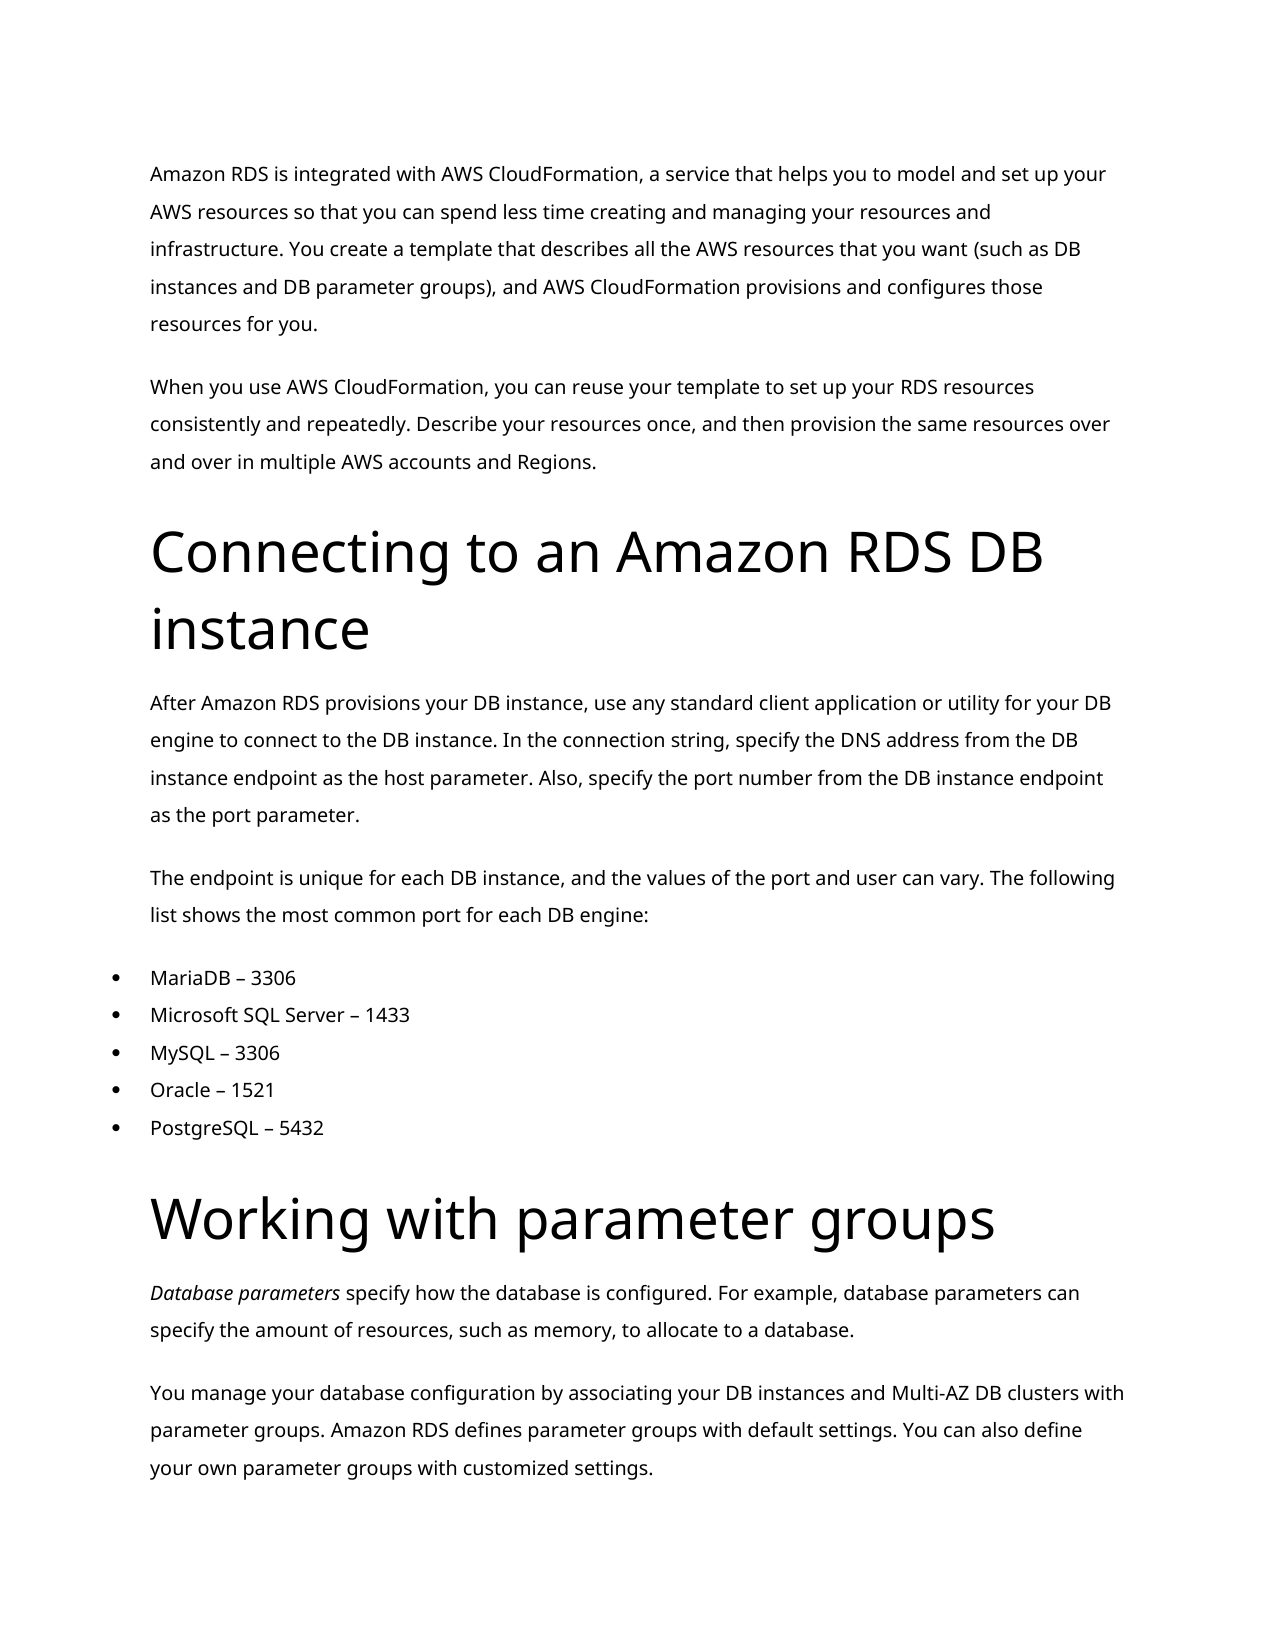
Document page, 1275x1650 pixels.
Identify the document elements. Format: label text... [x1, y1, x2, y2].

text When you use AWS CloudFormation, you can reuse your template to set up your RDS resources consistently and repeatedly. Describe your resources once, and then provision the same resources over and over in multiple AWS accounts and Regions. [150, 362, 1125, 475]
text You manage your database configuration by associating your DB instances and Multi-AZ DB clusters with parameter groups. Amazon RDS defines parameter groups with default settings. You can also define your own parameter groups with customized settings. [150, 1368, 1125, 1481]
text After Amazon RDS provisions your DB instance, use any standard client application or utility for your DB engine to connect to the DB instance. In the connection string, specify the DNS address from the DB instance endpoint as the host parameter. Also, specify the port number from the DB instance endpoint as the port parameter. [150, 679, 1125, 829]
text Database parameters specify how the database is configured. For example, database parameters can specify the amount of resources, such as memory, to allocate to a database. [150, 1268, 1125, 1343]
subtitle Connecting to an Amazon RDS DB instance [150, 513, 1125, 666]
list MySQL – 3306 [112, 1029, 1125, 1066]
text The endpoint is unique for each DB instance, and the values of the port and user can vary. The following list shows the most common port for each DB engine: [150, 854, 1125, 929]
list PostgreSQL – 5432 [112, 1104, 1125, 1141]
list MariaDB – 3306 [112, 954, 1125, 991]
text Amazon RDS is integrated with AWS CloudFormation, a service that helps you to model and set up your AWS resources so that you can spend less time creating and managing your resources and infrastructure. You create a template that describes all the AWS resources that you want (such as DB instances and DB parameter groups), and AWS CloudFormation provisions and configures those resources for you. [150, 150, 1125, 337]
list Oracle – 1521 [112, 1066, 1125, 1104]
list Microsoft SQL Server – 1433 [112, 991, 1125, 1029]
subtitle Working with parameter groups [150, 1179, 1125, 1256]
